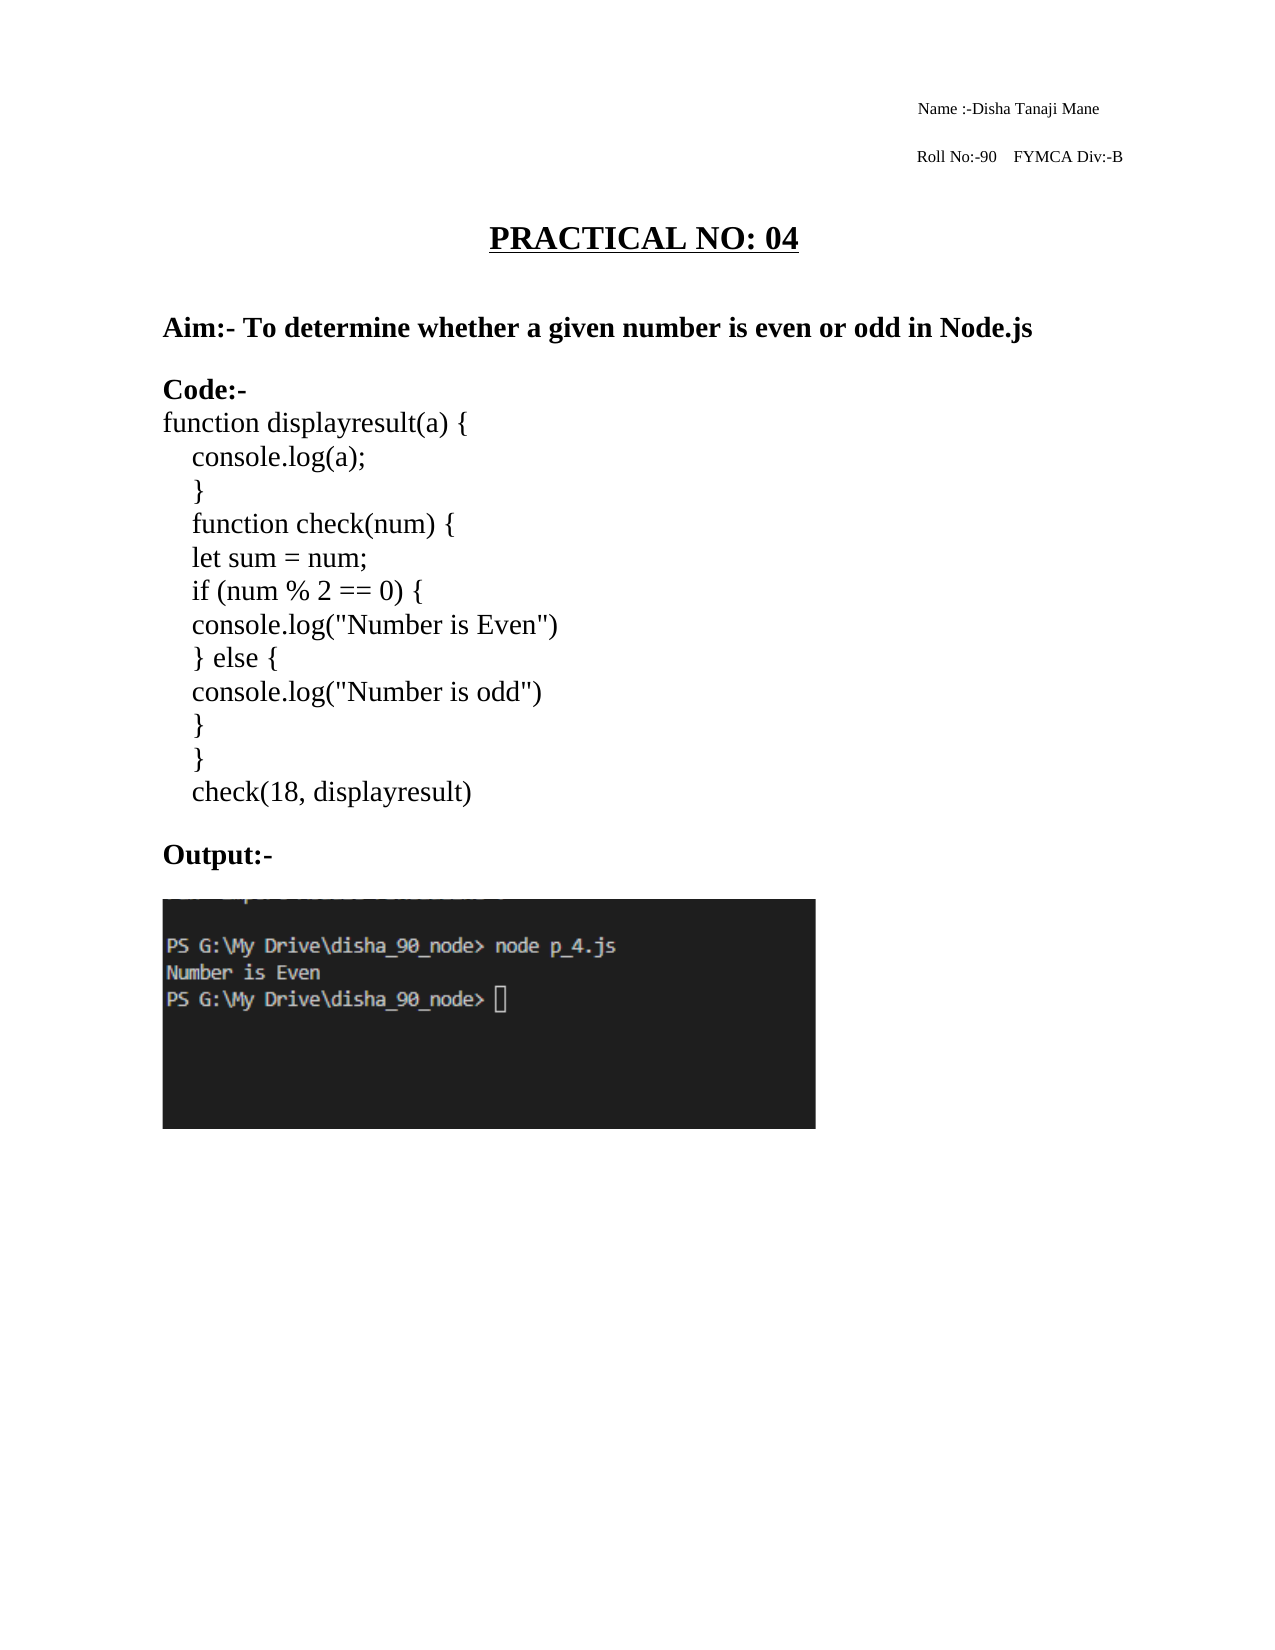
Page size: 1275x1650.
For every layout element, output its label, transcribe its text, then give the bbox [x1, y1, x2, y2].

picture [162, 899, 816, 1129]
text Aim:- To determine whether a given number is even or odd in Node.js [162, 310, 1125, 343]
text console.log(a); [162, 439, 1125, 473]
text } [162, 741, 1125, 774]
text console.log("Number is odd") [162, 674, 1125, 707]
text function check(num) { [162, 506, 1125, 540]
text } [162, 707, 1125, 741]
text PRACTICAL NO: 04 [162, 218, 1125, 257]
text if (num % 2 == 0) { [162, 573, 1125, 607]
text Code:- [162, 372, 1125, 406]
text function displayresult(a) { [162, 406, 1125, 439]
text } [162, 473, 1125, 506]
text check(18, displayresult) [162, 774, 1125, 808]
text } else { [162, 640, 1125, 674]
text let sum = num; [162, 540, 1125, 573]
text console.log("Number is Even") [162, 607, 1125, 640]
text Output:- [162, 837, 1125, 870]
